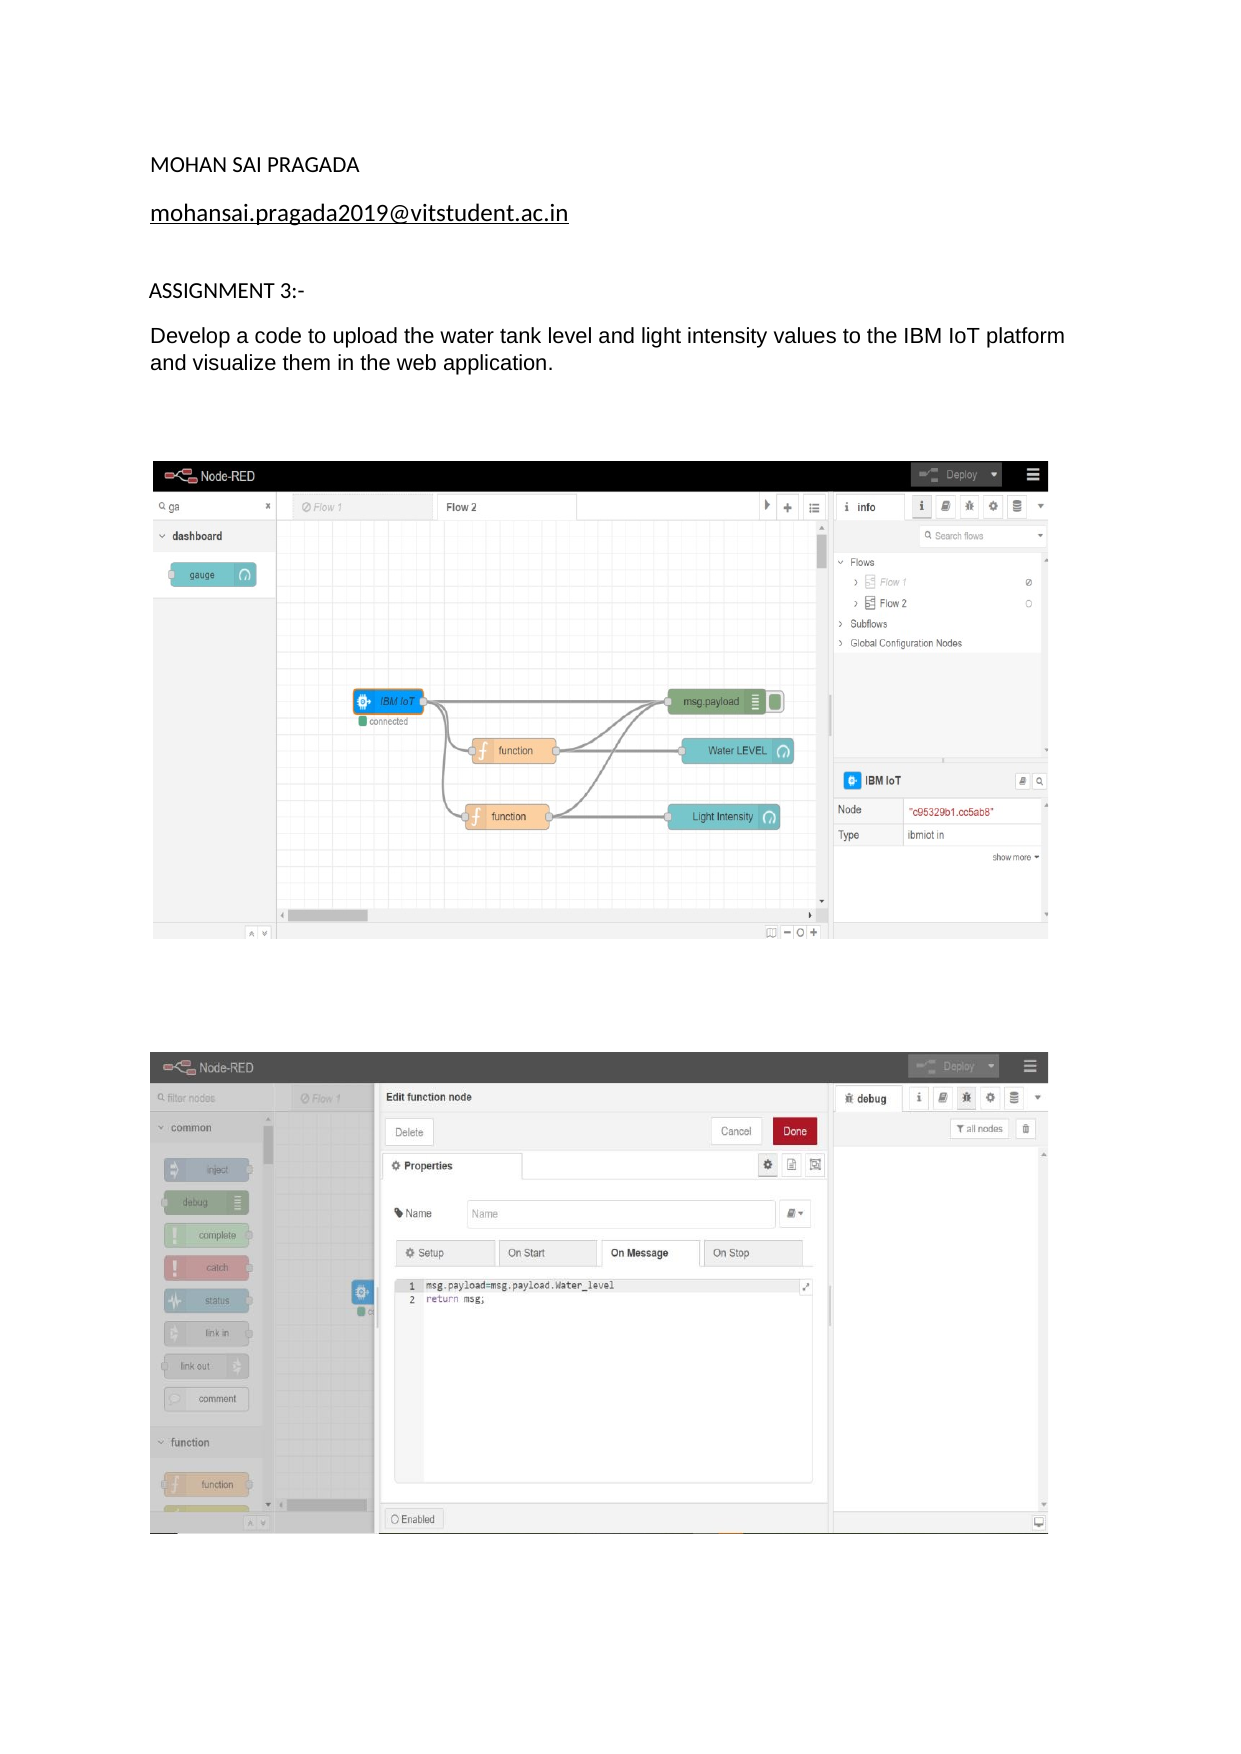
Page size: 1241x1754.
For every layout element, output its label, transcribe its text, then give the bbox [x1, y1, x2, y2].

text Develop a code to upload the water tank level and light intensity values to the IBM IoT platform and visualize them in the web application. [150, 323, 1090, 375]
picture [153, 461, 1049, 939]
text ASSIGNMENT 3:- [148, 276, 1067, 304]
text MOHAN SAI PRAGADA [150, 150, 1067, 178]
text mohansai.pragada2019@vitstudent.ac.in [150, 197, 1067, 257]
picture [150, 1052, 1049, 1534]
